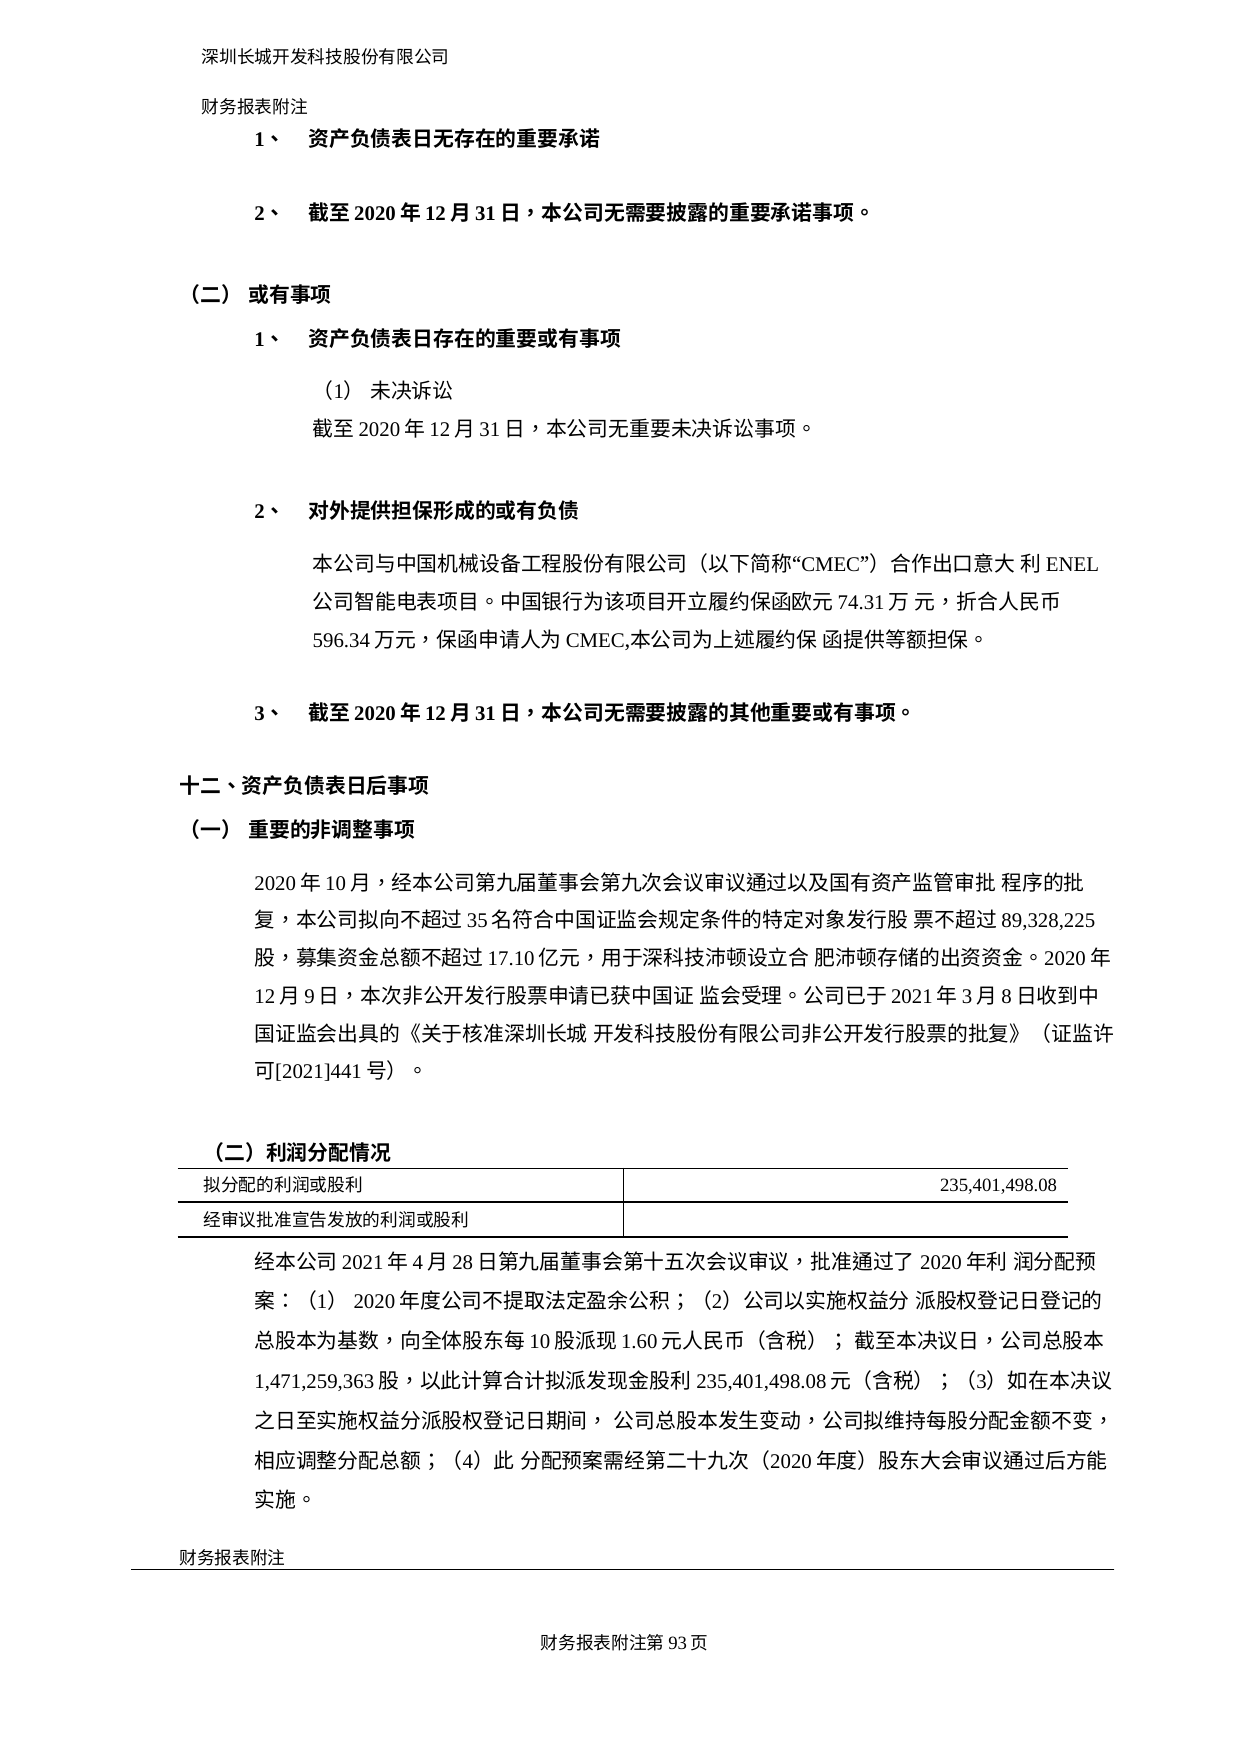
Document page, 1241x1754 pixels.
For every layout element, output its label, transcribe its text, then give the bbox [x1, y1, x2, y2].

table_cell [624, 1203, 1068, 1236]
text 1、 资产负债表日无存在的重要承诺 [254, 124, 1114, 153]
text （二） 或有事项 [131, 280, 1114, 308]
text 财务报表附注 [131, 1545, 1114, 1569]
text 经本公司2021年4月28日第九届董事会第十五次会议审议，批准通过了 2020年利 润分配预案：（1） 2020年度公司不提取法定盈余公积；（2）公司以实施权益分 派股权登记日登记的总股本为基数，向全体股东每10股派现1.60元人民币（含税）； 截至本决议日，公司总股本1,471,259,363股，以此计算合计拟派发现金股利 235,401,498.08元（含税）；（3）如在本决议之日至实施权益分派股权登记日期间， 公司总股本发生变动，公司拟维持每股分配金额不变，相应调整分配总额；（4）此 分配预案需经第二十九次（2020年度）股东大会审议通过后方能实施。 [254, 1237, 1114, 1516]
text 2、 截至2020年12月31日，本公司无需要披露的重要承诺事项。 [254, 190, 1114, 228]
text 1、 资产负债表日存在的重要或有事项 [254, 324, 1114, 353]
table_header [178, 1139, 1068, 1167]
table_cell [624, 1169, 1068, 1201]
text 本公司与中国机械设备工程股份有限公司（以下简称“CMEC”）合作出口意大 利ENEL公司智能电表项目。中国银行为该项目开立履约保函欧元74.31万 元，折合人民币596.34万元，保函申请人为CMEC,本公司为上述履约保 函提供等额担保。 [312, 541, 1114, 655]
text 十二、资产负债表日后事项 [131, 763, 1114, 801]
text 截至2020年12月31日，本公司无重要未决诉讼事项。 [312, 407, 1114, 444]
text 2、 对外提供担保形成的或有负债 [254, 496, 1114, 525]
text 3、 截至2020年12月31日，本公司无需要披露的其他重要或有事项。 [254, 690, 1114, 728]
text （1） 未决诉讼 [312, 369, 1114, 407]
text 2020年10月，经本公司第九届董事会第九次会议审议通过以及国有资产监管审批 程序的批复，本公司拟向不超过35名符合中国证监会规定条件的特定对象发行股 票不超过89,328,225股，募集资金总额不超过17.10亿元，用于深科技沛顿设立合 肥沛顿存储的出资资金。2020年12月9日，本次非公开发行股票申请已获中国证 监会受理。公司已于2021年3月8日收到中国证监会出具的《关于核准深圳长城 开发科技股份有限公司非公开发行股票的批复》（证监许可[2021]441号）。 [254, 860, 1114, 1086]
text （一） 重要的非调整事项 [131, 816, 1114, 844]
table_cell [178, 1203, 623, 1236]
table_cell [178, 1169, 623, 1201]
